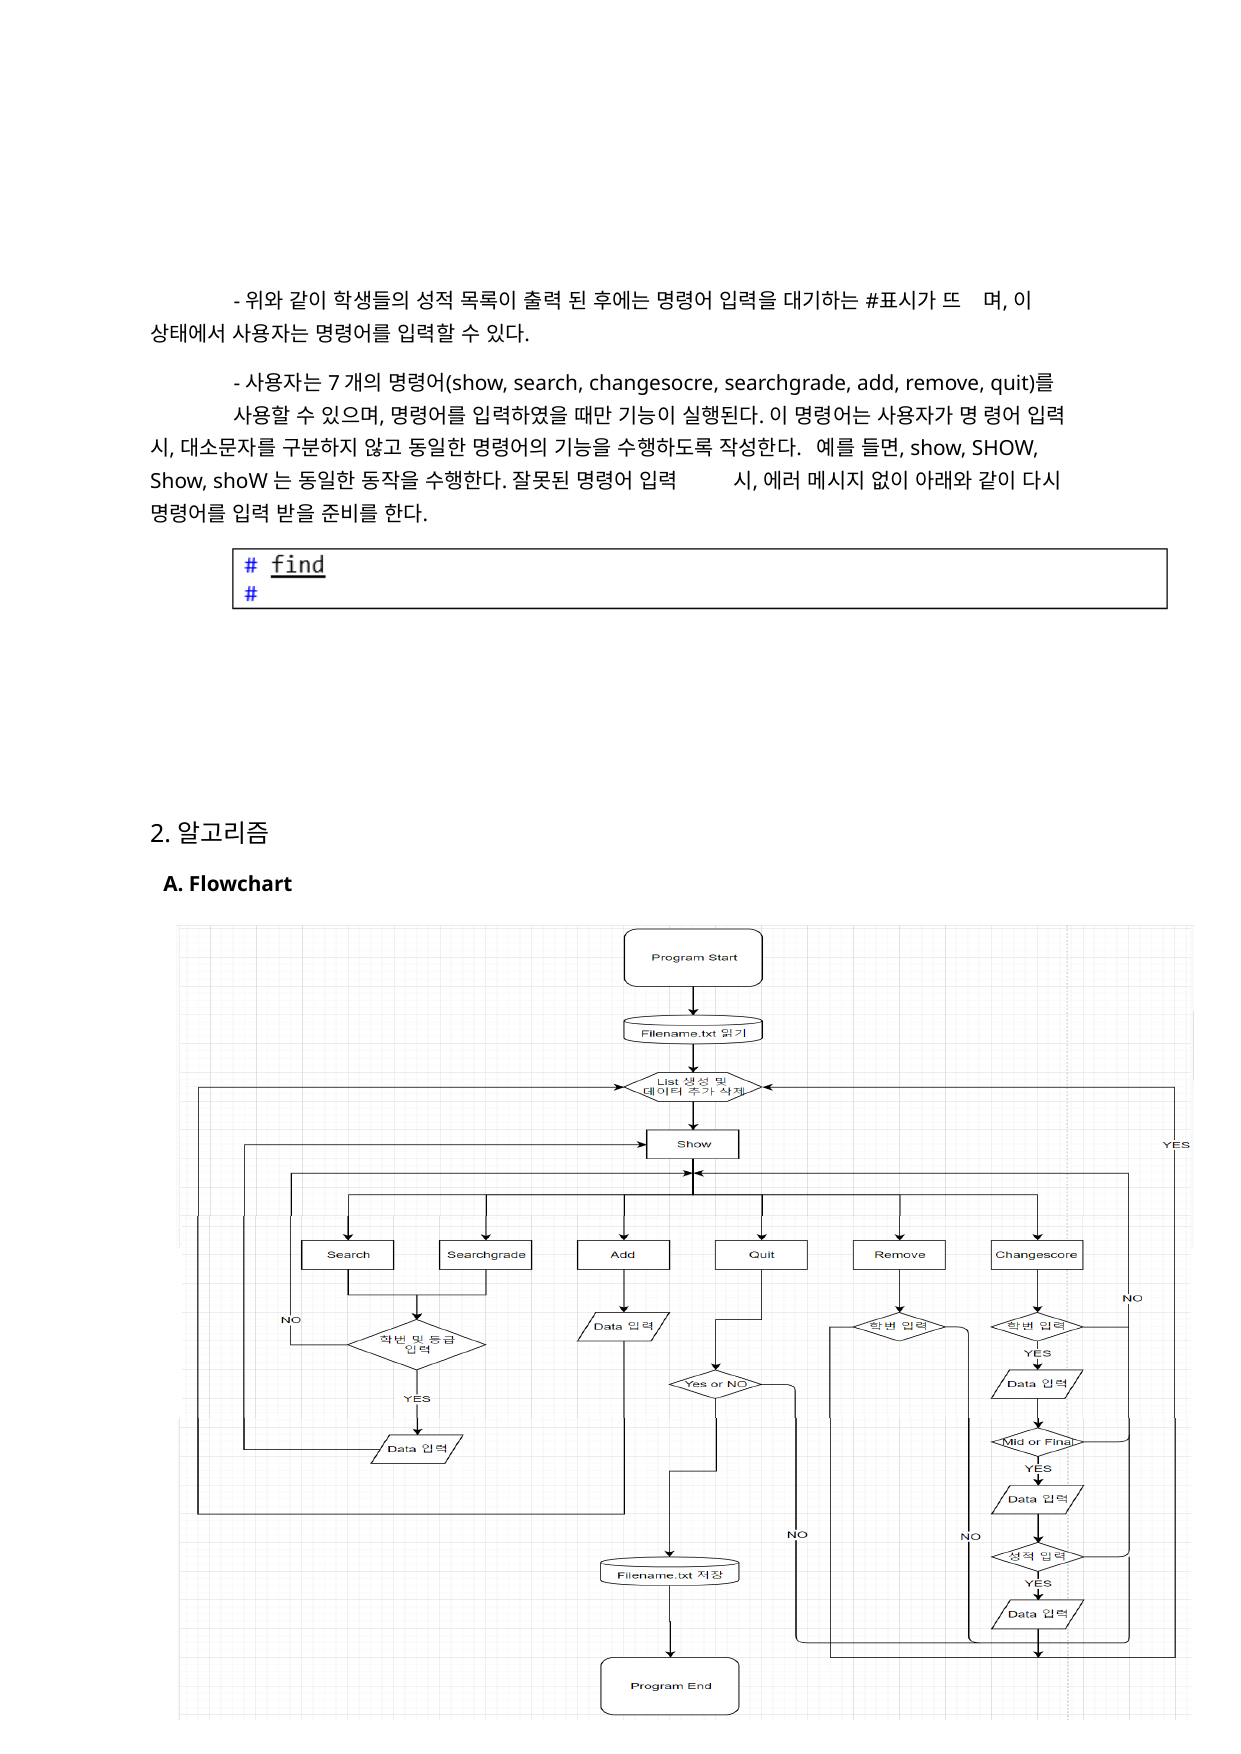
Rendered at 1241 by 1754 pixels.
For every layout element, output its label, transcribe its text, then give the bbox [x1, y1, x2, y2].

text - 사용자는 7개의 명령어(show, search, changesocre, searchgrade, add, remove, quit)를 사용할 수 있으며, 명령어를 입력하였을 때만 기능이 실행된다. 이 명령어는 사용자가 명 령어 입력 시, 대소문자를 구분하지 않고 동일한 명령어의 기능을 수행하도록 작성한다. 예를 들면, show, SHOW, Show, shoW 는 동일한 동작을 수행한다. 잘못된 명령어 입력 시, 에러 메시지 없이 아래와 같이 다시 명령어를 입력 받을 준비를 한다. [150, 366, 1090, 527]
text A. Flowchart [150, 869, 1090, 898]
picture [231, 547, 1172, 612]
picture [176, 925, 1194, 1720]
text - 위와 같이 학생들의 성적 목록이 출력 된 후에는 명령어 입력을 대기하는 #표시가 뜨 며, 이 상태에서 사용자는 명령어를 입력할 수 있다. [150, 284, 1090, 347]
text 2. 알고리즘 [150, 813, 1090, 850]
